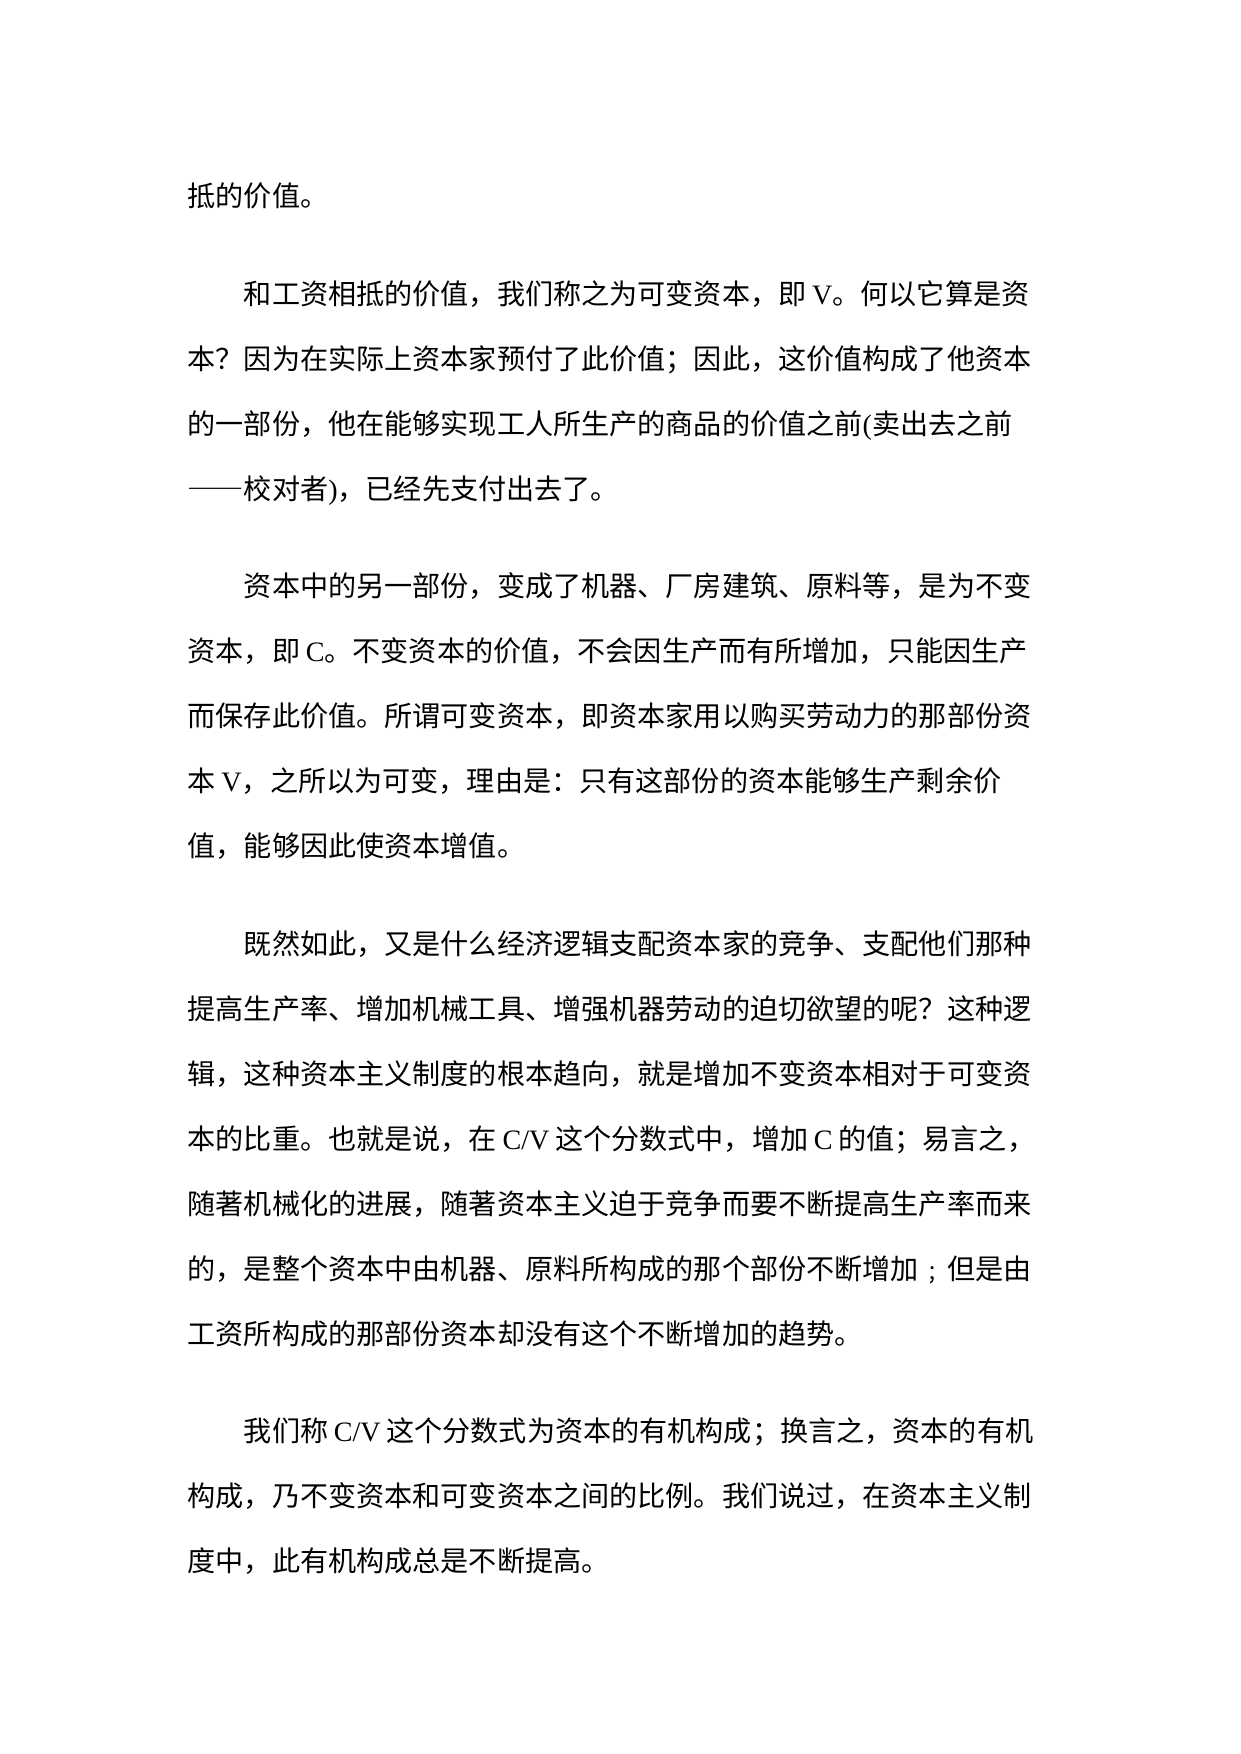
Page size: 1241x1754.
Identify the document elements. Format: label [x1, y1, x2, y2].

text [187, 162, 1053, 1592]
